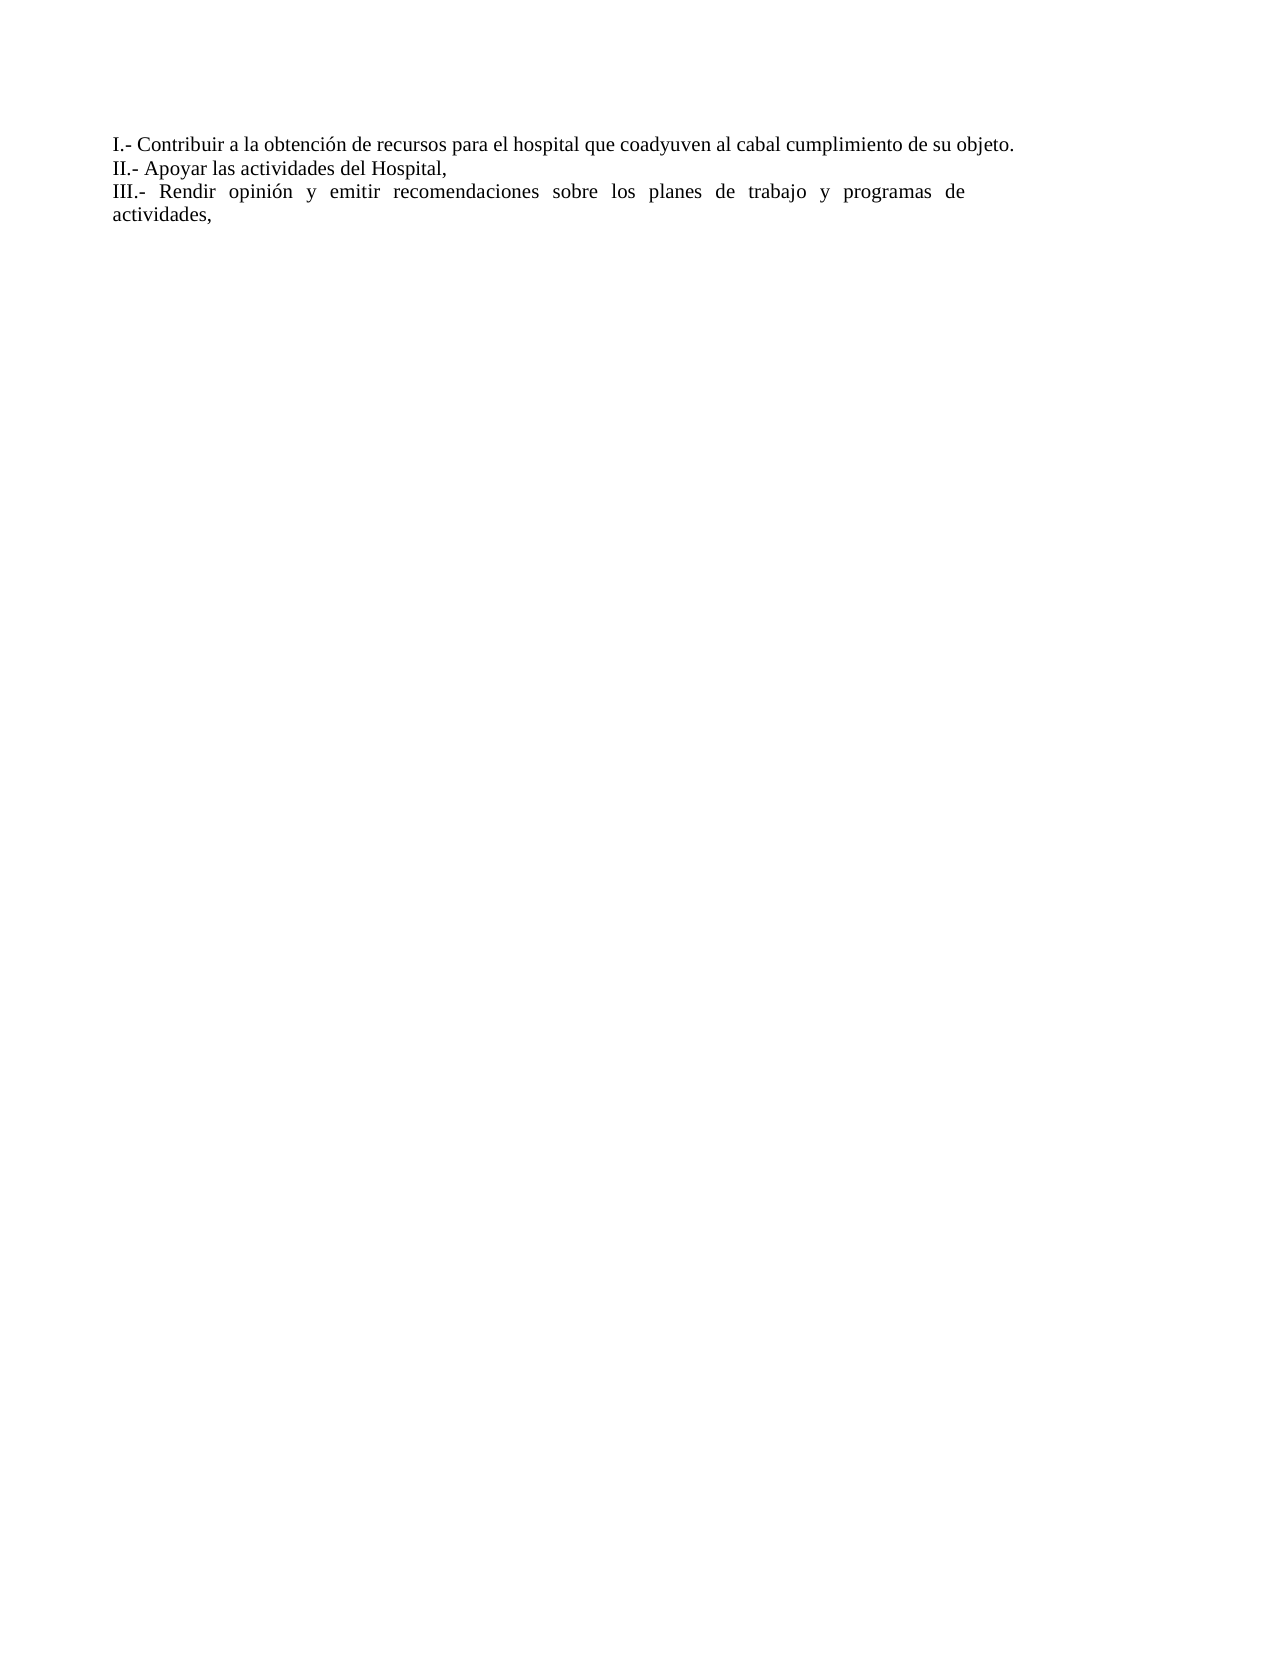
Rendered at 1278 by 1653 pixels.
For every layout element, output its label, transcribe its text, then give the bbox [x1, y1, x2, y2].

text III.- Rendir opinión y emitir recomendaciones sobre los planes de trabajo y programas de actividades, [112, 180, 965, 226]
text I.- Contribuir a la obtención de recursos para el hospital que coadyuven al cabal cumplimiento de su objeto. II.- Apoyar las actividades del Hospital, [112, 132, 1014, 180]
